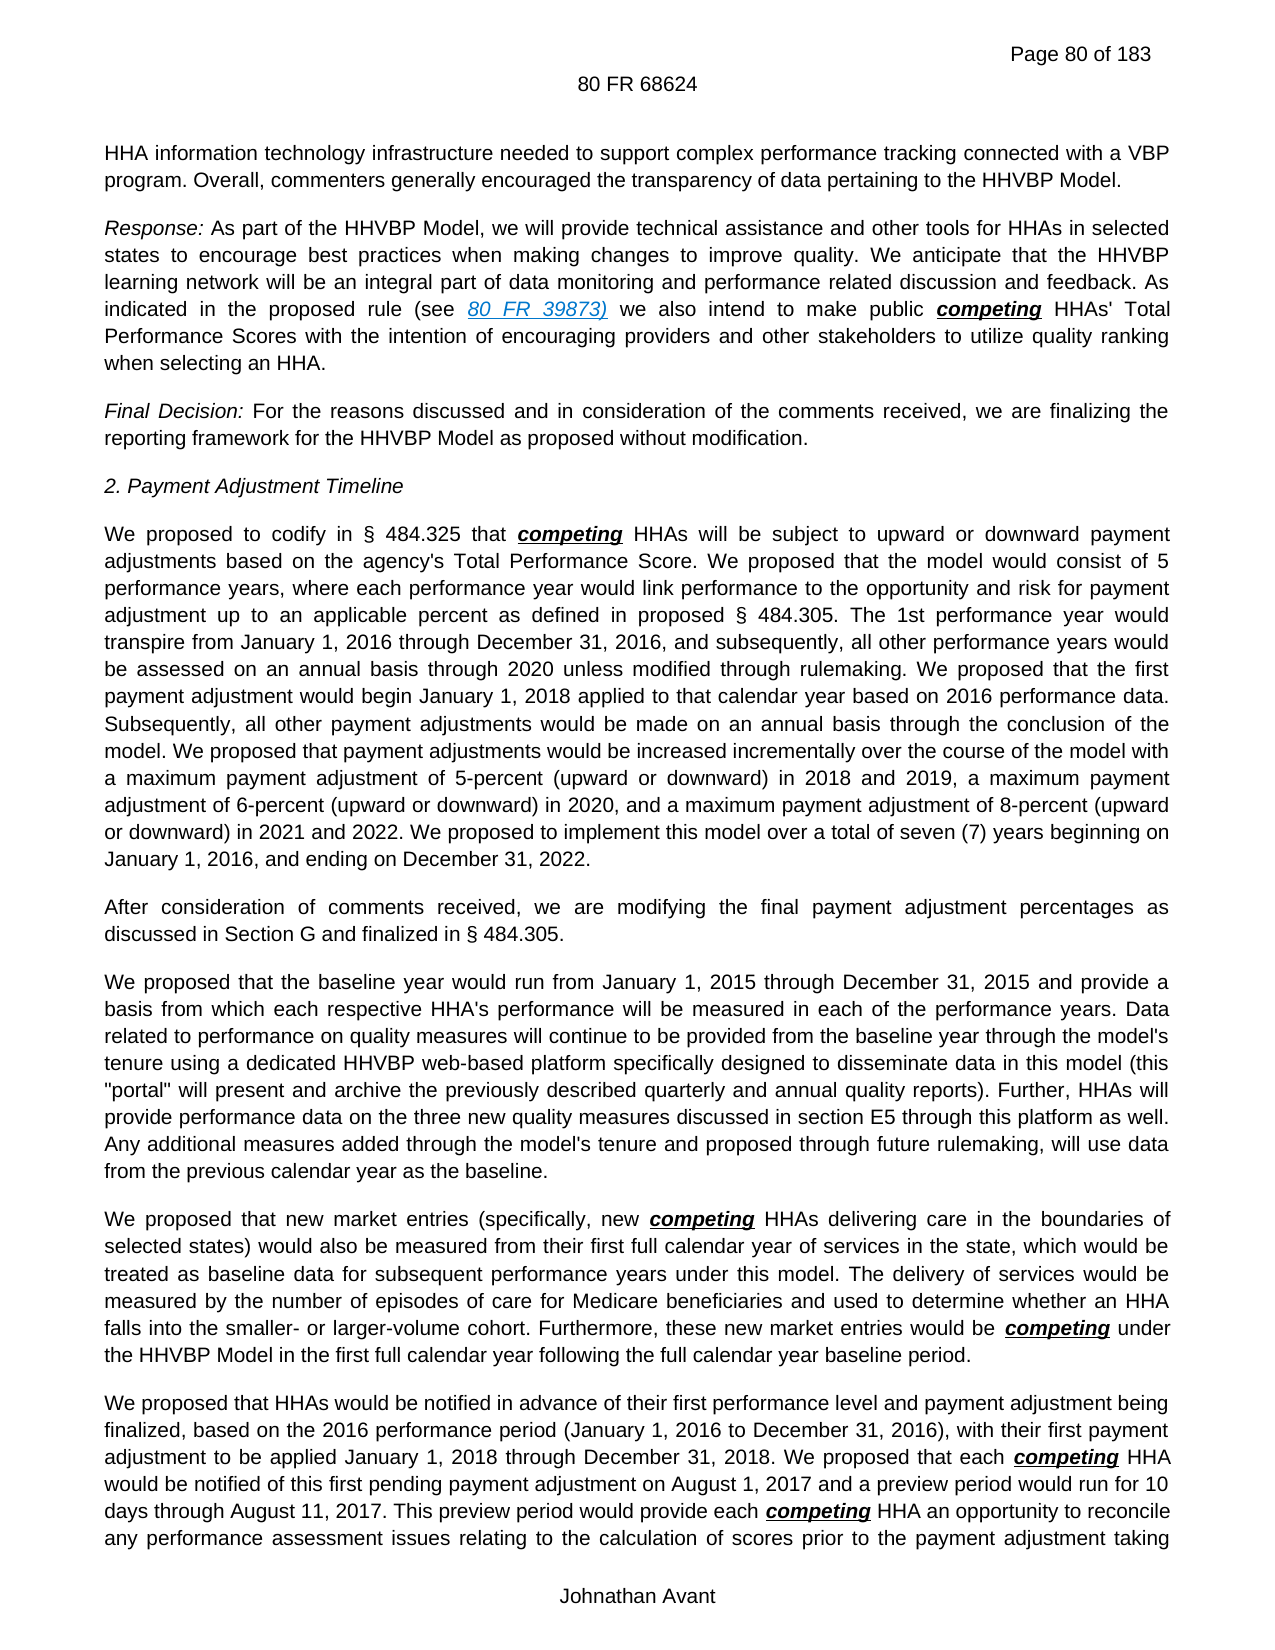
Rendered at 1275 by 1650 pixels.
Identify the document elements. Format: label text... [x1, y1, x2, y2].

text Final Decision: For the reasons discussed and in consideration of the comments received, we are finalizing the reporting framework for the HHVBP Model as proposed without modification. [104, 396, 1171, 450]
text We proposed to codify in § 484.325 that competing HHAs will be subject to upward or downward payment adjustments based on the agency's Total Performance Score. We proposed that the model would consist of 5 performance years, where each performance year would link performance to the opportunity and risk for payment adjustment up to an applicable percent as defined in proposed § 484.305. The 1st performance year would transpire from January 1, 2016 through December 31, 2016, and subsequently, all other performance years would be assessed on an annual basis through 2020 unless modified through rulemaking. We proposed that the first payment adjustment would begin January 1, 2018 applied to that calendar year based on 2016 performance data. Subsequently, all other payment adjustments would be made on an annual basis through the conclusion of the model. We proposed that payment adjustments would be increased incrementally over the course of the model with a maximum payment adjustment of 5-percent (upward or downward) in 2018 and 2019, a maximum payment adjustment of 6-percent (upward or downward) in 2020, and a maximum payment adjustment of 8-percent (upward or downward) in 2021 and 2022. We proposed to implement this model over a total of seven (7) years beginning on January 1, 2016, and ending on December 31, 2022. [104, 519, 1171, 871]
text We proposed that new market entries (specifically, new competing HHAs delivering care in the boundaries of selected states) would also be measured from their first full calendar year of services in the state, which would be treated as baseline data for subsequent performance years under this model. The delivery of services would be measured by the number of episodes of care for Medicare beneficiaries and used to determine whether an HHA falls into the smaller- or larger-volume cohort. Furthermore, these new market entries would be competing under the HHVBP Model in the first full calendar year following the full calendar year baseline period. [104, 1204, 1171, 1367]
text We proposed that the baseline year would run from January 1, 2015 through December 31, 2015 and provide a basis from which each respective HHA's performance will be measured in each of the performance years. Data related to performance on quality measures will continue to be provided from the baseline year through the model's tenure using a dedicated HHVBP web-based platform specifically designed to disseminate data in this model (this "portal" will present and archive the previously described quarterly and annual quality reports). Further, HHAs will provide performance data on the three new quality measures discussed in section E5 through this platform as well. Any additional measures added through the model's tenure and proposed through future rulemaking, will use data from the previous calendar year as the baseline. [104, 967, 1171, 1183]
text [104, 1387, 1171, 1550]
text After consideration of comments received, we are modifying the final payment adjustment percentages as discussed in Section G and finalized in § 484.305. [104, 892, 1171, 946]
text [104, 137, 1171, 192]
text Response: As part of the HHVBP Model, we will provide technical assistance and other tools for HHAs in selected states to encourage best practices when making changes to improve quality. We anticipate that the HHVBP learning network will be an integral part of data monitoring and performance related discussion and feedback. As indicated in the proposed rule (see 80 FR 39873) we also intend to make public competing HHAs' Total Performance Scores with the intention of encouraging providers and other stakeholders to utilize quality ranking when selecting an HHA. [104, 212, 1171, 375]
text 2. Payment Adjustment Timeline [104, 471, 1171, 498]
